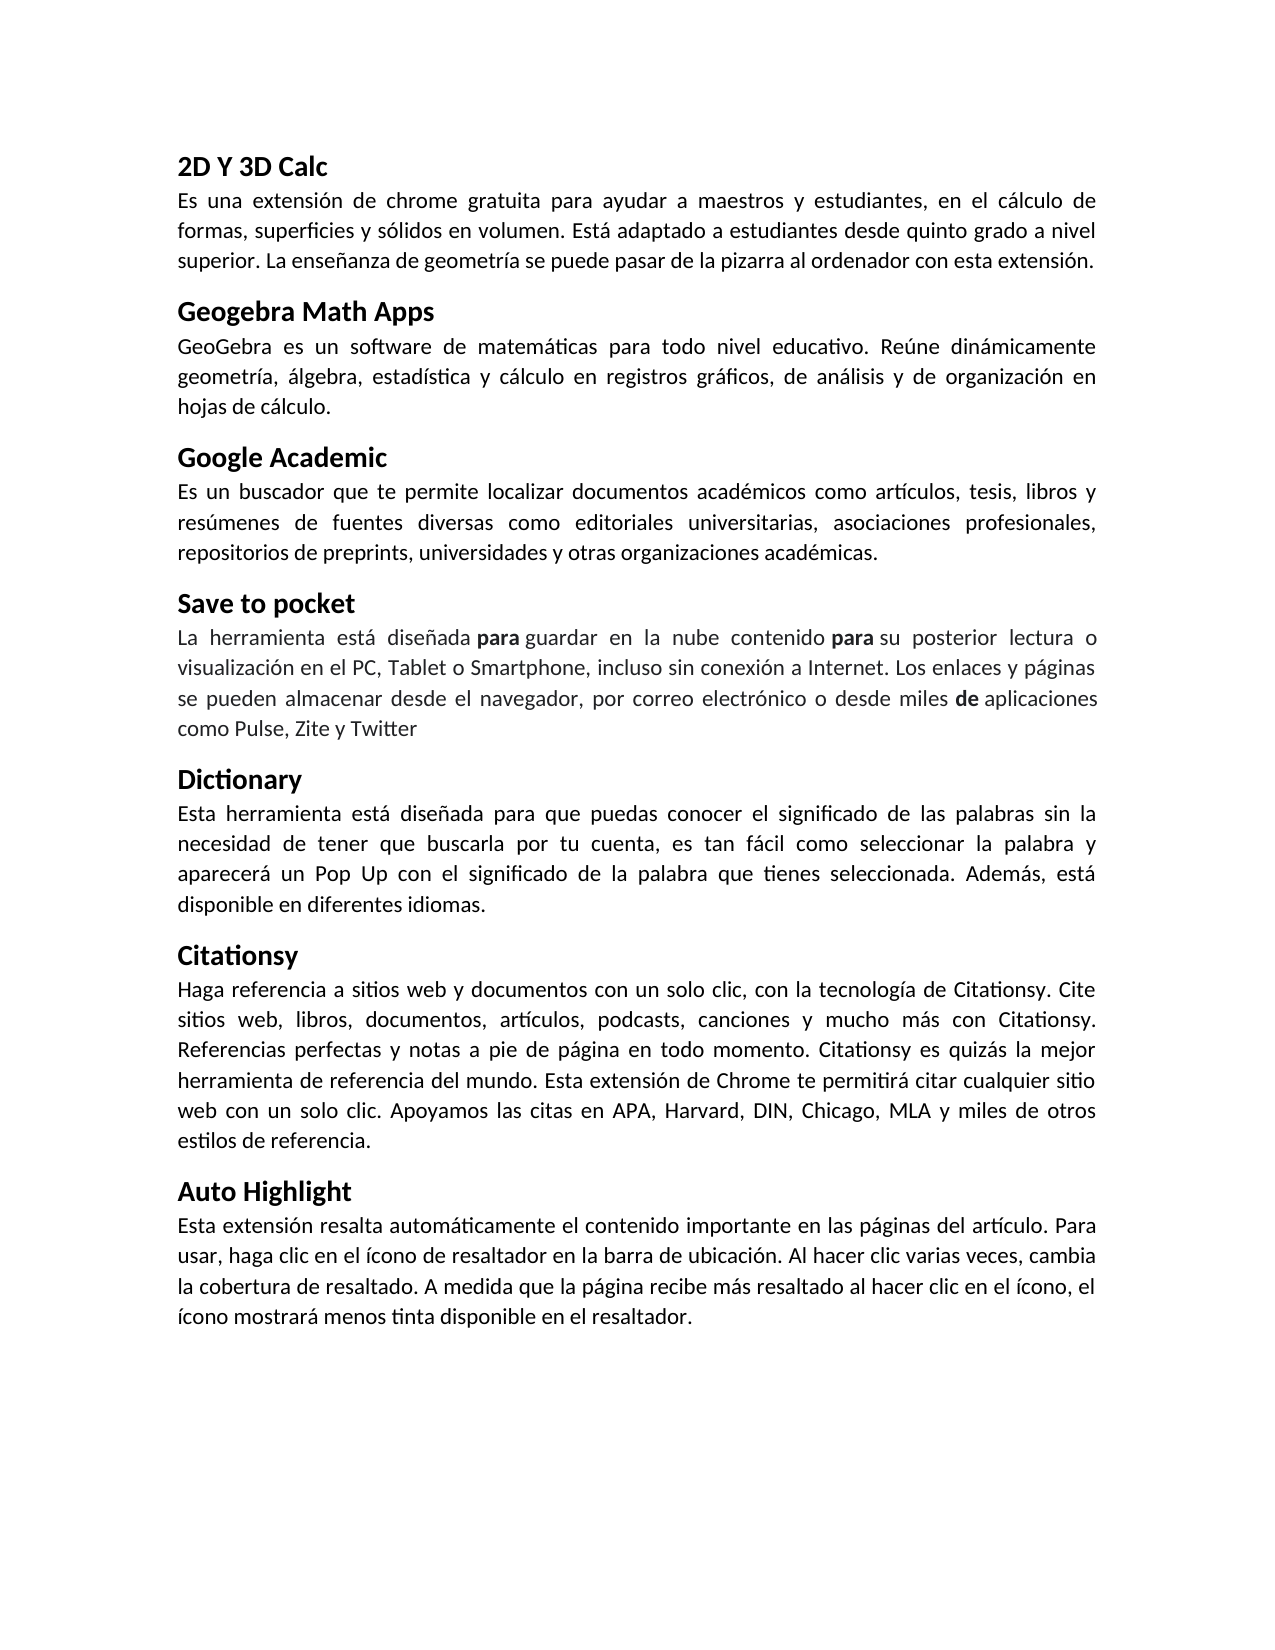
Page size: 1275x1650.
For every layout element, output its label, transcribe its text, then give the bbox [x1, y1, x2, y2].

text Es un buscador que te permite localizar documentos académicos como artículos, tesis, libros y resúmenes de fuentes diversas como editoriales universitarias, asociaciones profesionales, repositorios de preprints, universidades y otras organizaciones académicas. [177, 477, 1098, 566]
text Geogebra Math Apps [177, 293, 1098, 329]
text GeoGebra es un software de matemáticas para todo nivel educativo. Reúne dinámicamente geometría, álgebra, estadística y cálculo en registros gráficos, de análisis y de organización en hojas de cálculo. [177, 332, 1098, 420]
text Save to pocket [177, 585, 1098, 620]
text Esta extensión resalta automáticamente el contenido importante en las páginas del artículo. Para usar, haga clic en el ícono de resaltador en la barra de ubicación. Al hacer clic varias veces, cambia la cobertura de resaltado. A medida que la página recibe más resaltado al hacer clic en el ícono, el ícono mostrará menos tinta disponible en el resaltador. [177, 1211, 1098, 1330]
text Es una extensión de chrome gratuita para ayudar a maestros y estudiantes, en el cálculo de formas, superficies y sólidos en volumen. Está adaptado a estudiantes desde quinto grado a nivel superior. La enseñanza de geometría se puede pasar de la pizarra al ordenador con esta extensión. [177, 186, 1098, 274]
text Esta herramienta está diseñada para que puedas conocer el significado de las palabras sin la necesidad de tener que buscarla por tu cuenta, es tan fácil como seleccionar la palabra y aparecerá un Pop Up con el significado de la palabra que tienes seleccionada. Además, está disponible en diferentes idiomas. [177, 799, 1098, 918]
text 2D Y 3D Calc [177, 148, 1098, 183]
text Google Academic [177, 439, 1098, 475]
text Haga referencia a sitios web y documentos con un solo clic, con la tecnología de Citationsy. Cite sitios web, libros, documentos, artículos, podcasts, canciones y mucho más con Citationsy. Referencias perfectas y notas a pie de página en todo momento. Citationsy es quizás la mejor herramienta de referencia del mundo. Esta extensión de Chrome te permitirá citar cualquier sitio web con un solo clic. Apoyamos las citas en APA, Harvard, DIN, Chicago, MLA y miles de otros estilos de referencia. [177, 975, 1098, 1154]
text Dictionary [177, 761, 1098, 796]
text Citationsy [177, 937, 1098, 972]
text Auto Highlight [177, 1173, 1098, 1209]
text La herramienta está diseñada para guardar en la nube contenido para su posterior lectura o visualización en el PC, Tablet o Smartphone, incluso sin conexión a Internet. Los enlaces y páginas se pueden almacenar desde el navegador, por correo electrónico o desde miles de aplicaciones como Pulse, Zite y Twitter [177, 712, 1098, 742]
